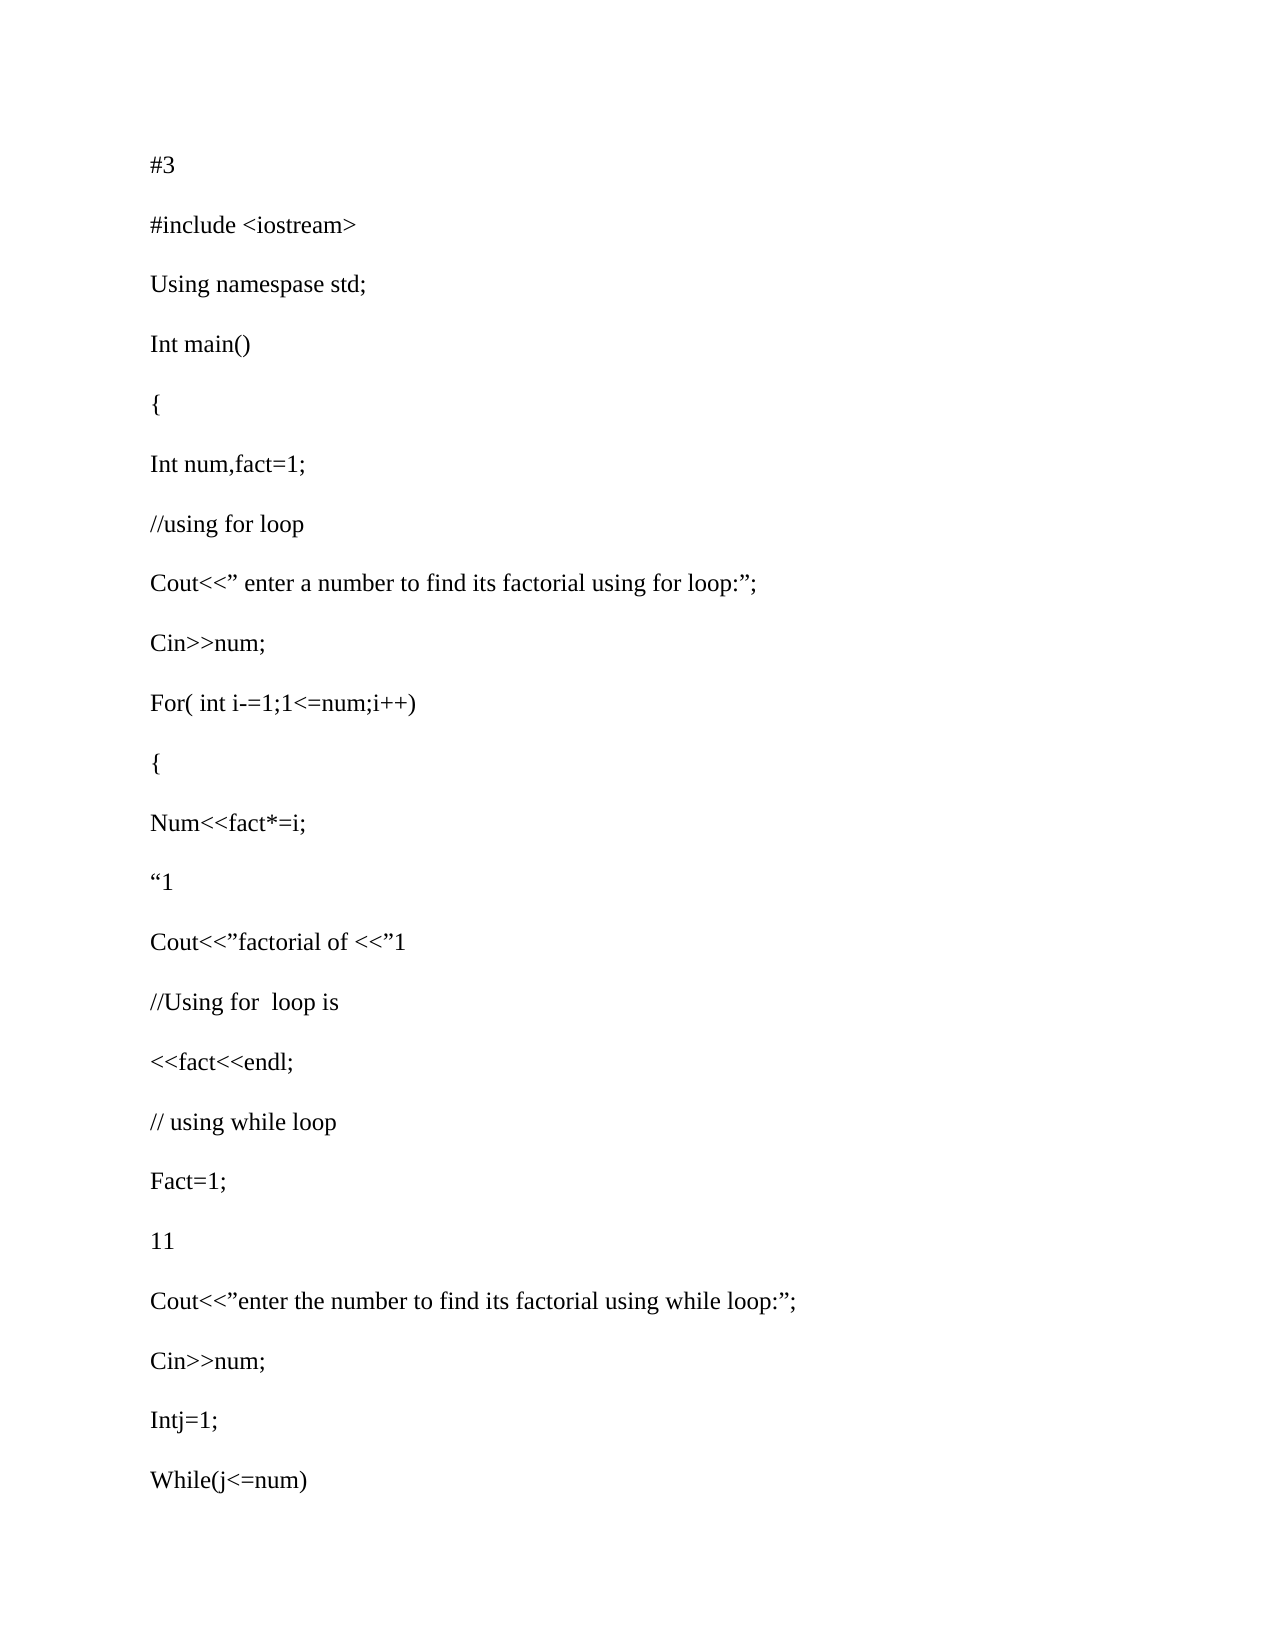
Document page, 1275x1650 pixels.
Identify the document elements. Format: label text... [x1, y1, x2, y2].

text #3 [150, 150, 1125, 179]
text <<fact<<endl; [150, 1047, 1125, 1076]
text Cout<<”factorial of <<”1 [150, 927, 1125, 956]
text Int num,fact=1; [150, 449, 1125, 478]
text While(j<=num) [150, 1465, 1125, 1494]
text Cin>>num; [150, 1346, 1125, 1374]
text Cout<<”enter the number to find its factorial using while loop:”; [150, 1286, 1125, 1315]
text Cout<<” enter a number to find its factorial using for loop:”; [150, 568, 1125, 597]
text Cin>>num; [150, 628, 1125, 657]
text //Using for loop is [150, 987, 1125, 1016]
text Using namespase std; [150, 269, 1125, 298]
text //using for loop [150, 509, 1125, 537]
text { [150, 748, 1125, 777]
text #include <iostream> [150, 210, 1125, 238]
text For( int i-=1;1<=num;i++) [150, 688, 1125, 717]
text Num<<fact*=i; [150, 808, 1125, 836]
text { [150, 389, 1125, 418]
text Intj=1; [150, 1406, 1125, 1434]
text 11 [150, 1226, 1125, 1255]
text “1 [150, 867, 1125, 896]
text // using while loop [150, 1107, 1125, 1135]
text Int main() [150, 329, 1125, 358]
text Fact=1; [150, 1166, 1125, 1195]
